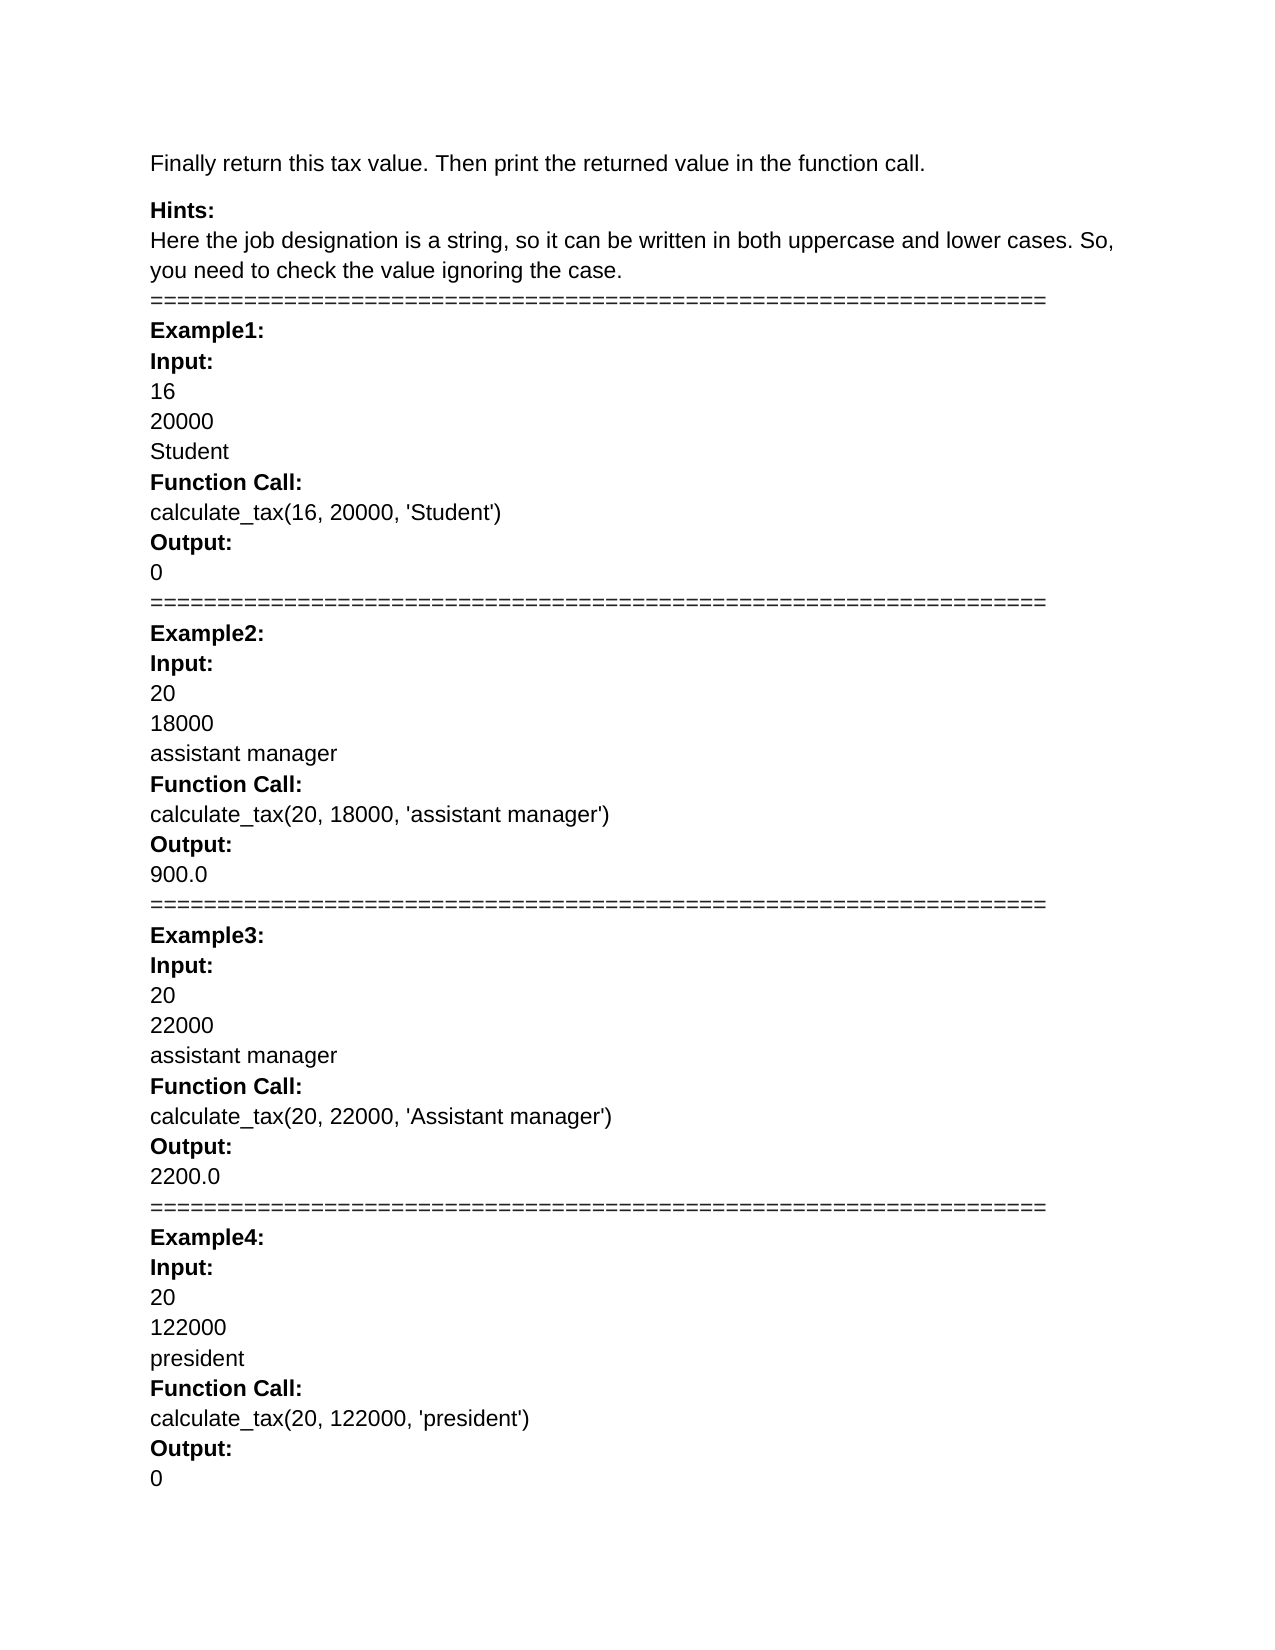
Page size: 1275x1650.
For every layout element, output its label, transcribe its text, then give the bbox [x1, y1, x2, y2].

text Hints: Here the job designation is a string, so it can be written in both uppercase and lower cases. So, you need to check the value ignoring the case. [150, 197, 1125, 283]
text Finally return this tax value. Then print the returned value in the function call. [150, 150, 1125, 176]
text =================================================================== [150, 287, 1125, 314]
text Example1: Input: 16 20000 Student Function Call: calculate_tax(16, 20000, 'Student') Output: 0 [150, 317, 1125, 586]
text Example3: Input: 20 22000 assistant manager Function Call: calculate_tax(20, 22000, 'Assistant manager') Output: 2200.0 [150, 922, 1125, 1190]
text Example4: Input: 20 122000 president Function Call: calculate_tax(20, 122000, 'president') Output: 0 [150, 1224, 1125, 1492]
text Example2: Input: 20 18000 assistant manager Function Call: calculate_tax(20, 18000, 'assistant manager') Output: 900.0 [150, 619, 1125, 888]
text =================================================================== [150, 1193, 1125, 1220]
text =================================================================== [150, 891, 1125, 918]
text =================================================================== [150, 589, 1125, 616]
